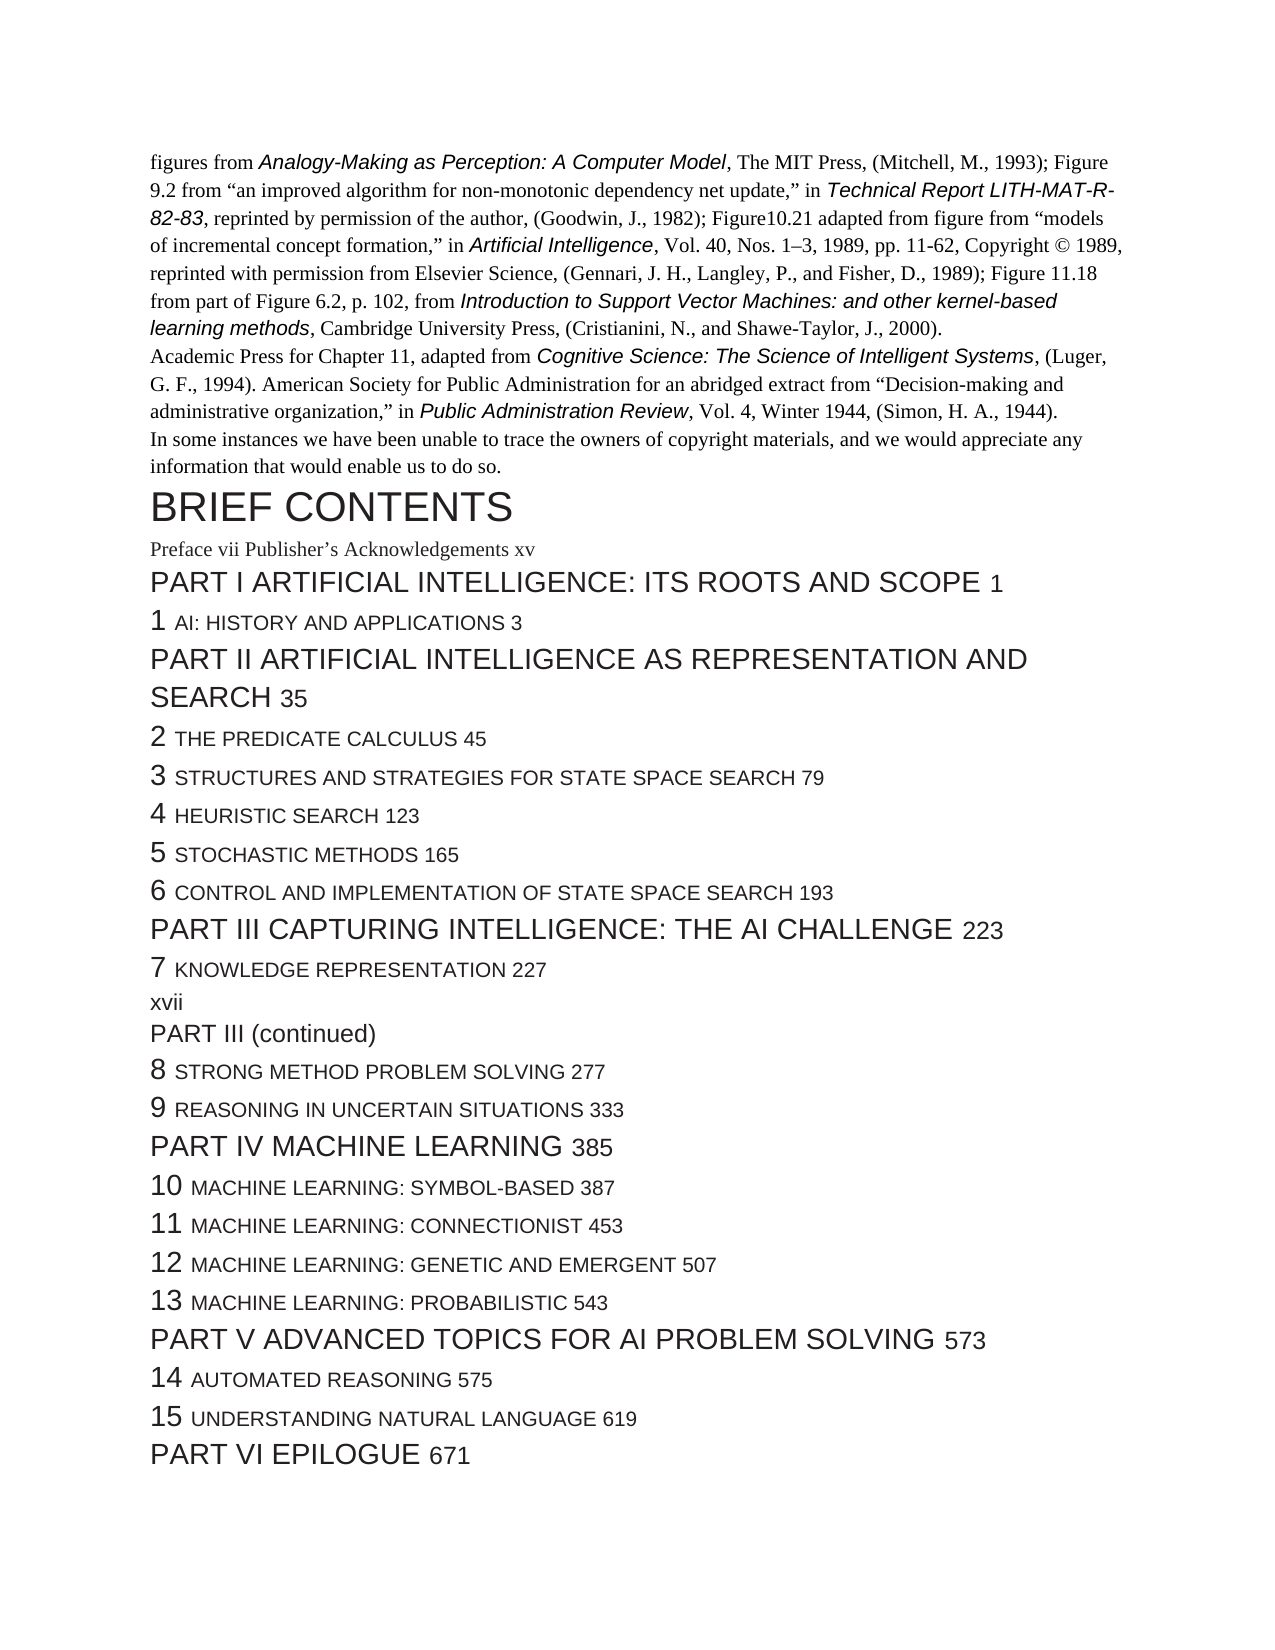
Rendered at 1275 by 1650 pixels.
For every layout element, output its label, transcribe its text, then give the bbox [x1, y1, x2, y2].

text 9 REASONING IN UNCERTAIN SITUATIONS 333 [150, 1091, 1125, 1124]
text PART VI EPILOGUE 671 [150, 1437, 1125, 1471]
text PART III CAPTURING INTELLIGENCE: THE AI CHALLENGE 223 [150, 912, 1125, 945]
text xvii [150, 989, 1125, 1015]
text 3 STRUCTURES AND STRATEGIES FOR STATE SPACE SEARCH 79 [150, 757, 1125, 791]
text 6 CONTROL AND IMPLEMENTATION OF STATE SPACE SEARCH 193 [150, 873, 1125, 907]
text Academic Press for Chapter 11, adapted from Cognitive Science: The Science of Intelligent Systems, (Luger, G. F., 1994). American Society for Public Administration for an abridged extract from “Decision-making and administrative organization,” in Public Administration Review, Vol. 4, Winter 1944, (Simon, H. A., 1944). [150, 344, 1125, 423]
text 11 MACHINE LEARNING: CONNECTIONIST 453 [150, 1206, 1125, 1240]
text 8 STRONG METHOD PROBLEM SOLVING 277 [150, 1052, 1125, 1086]
text 13 MACHINE LEARNING: PROBABILISTIC 543 [150, 1283, 1125, 1317]
text 14 AUTOMATED REASONING 575 [150, 1360, 1125, 1394]
text PART I ARTIFICIAL INTELLIGENCE: ITS ROOTS AND SCOPE 1 [150, 565, 1125, 598]
text PART V ADVANCED TOPICS FOR AI PROBLEM SOLVING 573 [150, 1322, 1125, 1355]
text PART II ARTIFICIAL INTELLIGENCE AS REPRESENTATION AND SEARCH 35 [150, 642, 1125, 714]
text 10 MACHINE LEARNING: SYMBOL-BASED 387 [150, 1168, 1125, 1201]
text 15 UNDERSTANDING NATURAL LANGUAGE 619 [150, 1399, 1125, 1432]
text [150, 150, 1125, 340]
text PART IV MACHINE LEARNING 385 [150, 1129, 1125, 1163]
text 5 STOCHASTIC METHODS 165 [150, 834, 1125, 868]
text 12 MACHINE LEARNING: GENETIC AND EMERGENT 507 [150, 1245, 1125, 1278]
text In some instances we have been unable to trace the owners of copyright materials, and we would appreciate any information that would enable us to do so. [150, 427, 1125, 478]
text Preface vii Publisher’s Acknowledgements xv [150, 537, 1125, 561]
text 2 THE PREDICATE CALCULUS 45 [150, 719, 1125, 752]
text 7 KNOWLEDGE REPRESENTATION 227 [150, 950, 1125, 984]
text 1 AI: HISTORY AND APPLICATIONS 3 [150, 603, 1125, 637]
text PART III (continued) [150, 1019, 1125, 1048]
text BRIEF CONTENTS [150, 482, 1125, 530]
text 4 HEURISTIC SEARCH 123 [150, 796, 1125, 829]
